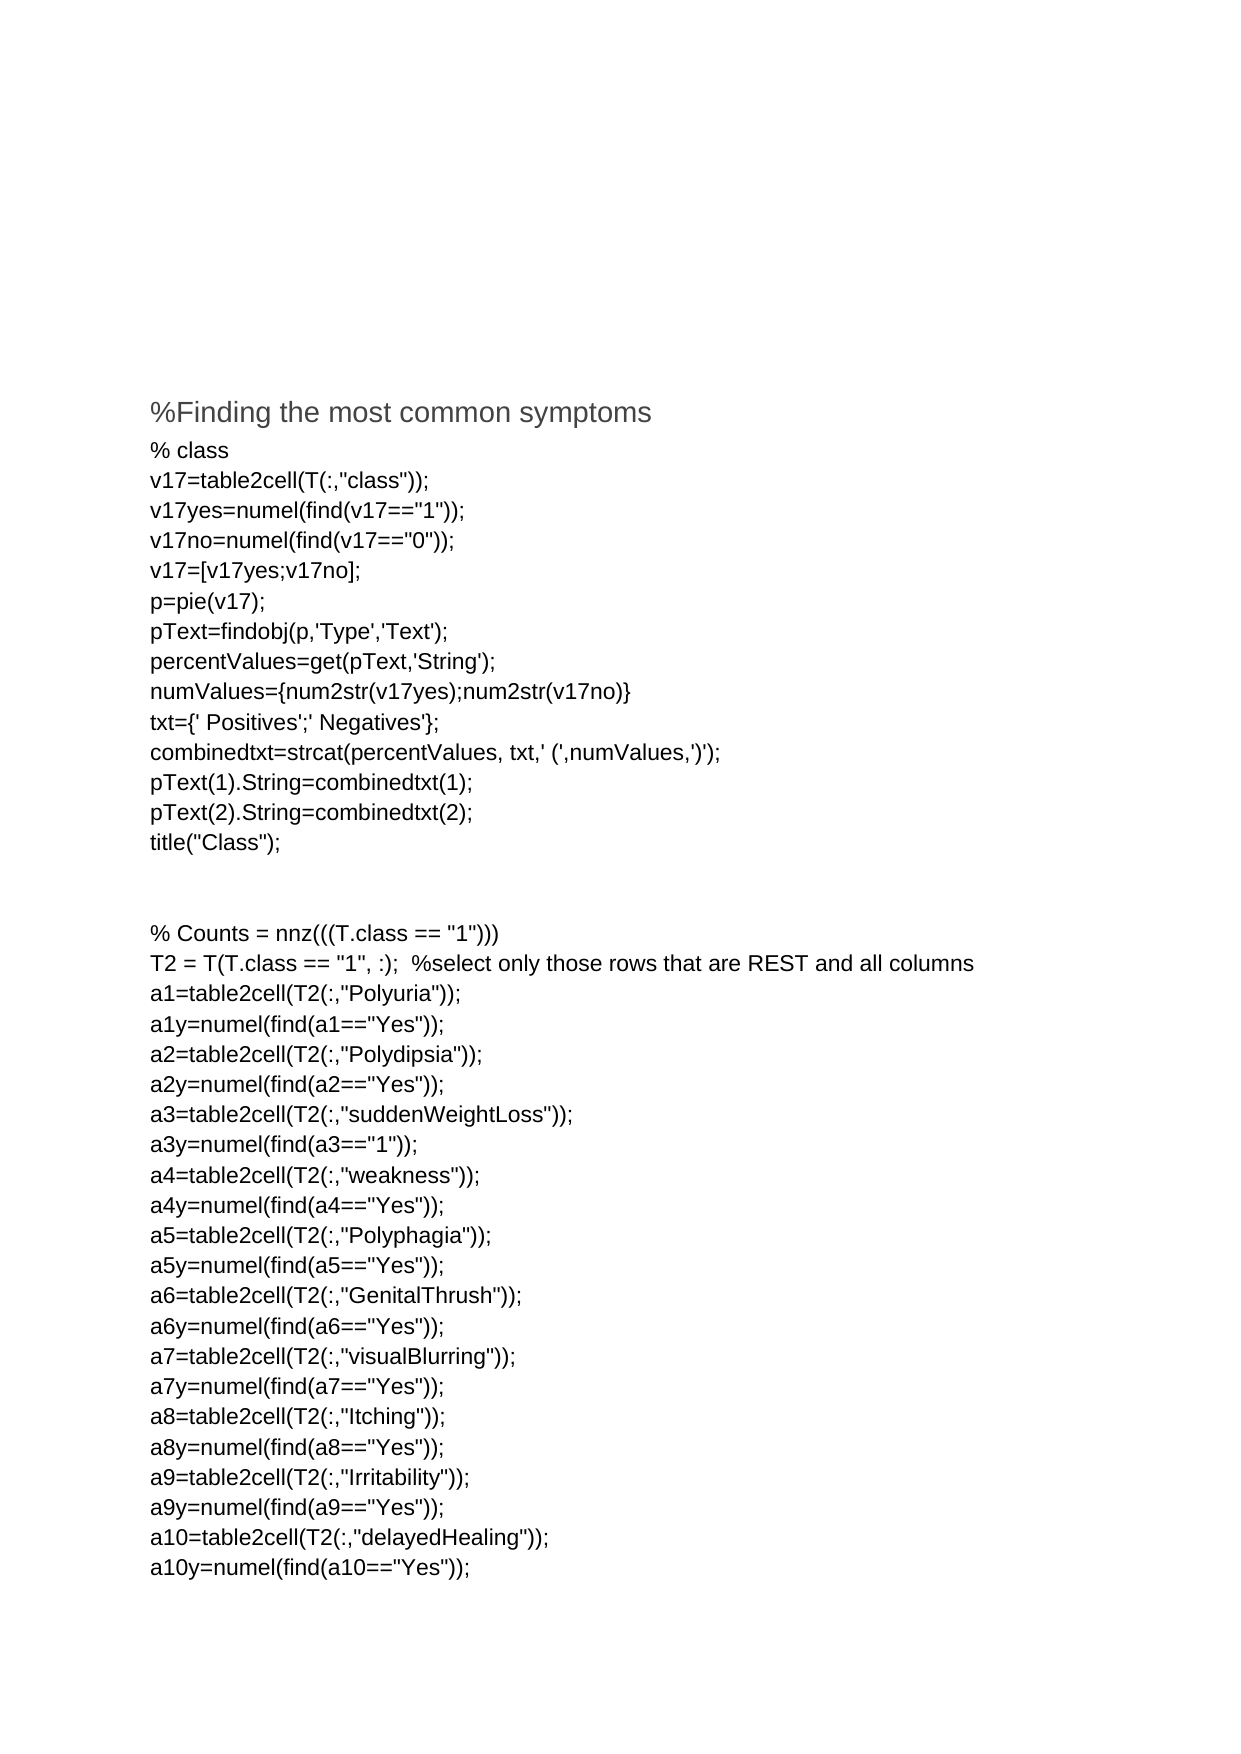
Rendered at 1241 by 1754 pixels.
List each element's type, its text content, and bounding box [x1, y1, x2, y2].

text combinedtxt=strcat(percentValues, txt,' (',numValues,')'); [150, 739, 1090, 765]
text v17no=numel(find(v17=="0")); [150, 527, 1090, 554]
text a3y=numel(find(a3=="1")); [150, 1131, 1090, 1158]
text a2=table2cell(T2(:,"Polydipsia")); [150, 1041, 1090, 1067]
text a1=table2cell(T2(:,"Polyuria")); [150, 980, 1090, 1007]
text a5y=numel(find(a5=="Yes")); [150, 1252, 1090, 1279]
text T2 = T(T.class == "1", :); %select only those rows that are REST and all columns [150, 950, 1090, 977]
text a8y=numel(find(a8=="Yes")); [150, 1433, 1090, 1460]
text numValues={num2str(v17yes);num2str(v17no)} [150, 678, 1090, 705]
text a10=table2cell(T2(:,"delayedHealing")); [150, 1524, 1090, 1551]
text % class [150, 437, 1090, 463]
text p=pie(v17); [150, 588, 1090, 614]
text pText(2).String=combinedtxt(2); [150, 799, 1090, 826]
text a7=table2cell(T2(:,"visualBlurring")); [150, 1343, 1090, 1369]
text % Counts = nnz(((T.class == "1"))) [150, 920, 1090, 946]
text a9y=numel(find(a9=="Yes")); [150, 1494, 1090, 1520]
text v17=table2cell(T(:,"class")); [150, 467, 1090, 493]
text txt={' Positives';' Negatives'}; [150, 708, 1090, 735]
subtitle %Finding the most common symptoms [150, 395, 1090, 428]
text a6y=numel(find(a6=="Yes")); [150, 1313, 1090, 1339]
text a7y=numel(find(a7=="Yes")); [150, 1373, 1090, 1399]
text a5=table2cell(T2(:,"Polyphagia")); [150, 1222, 1090, 1248]
text percentValues=get(pText,'String'); [150, 648, 1090, 674]
text v17=[v17yes;v17no]; [150, 557, 1090, 584]
text a3=table2cell(T2(:,"suddenWeightLoss")); [150, 1101, 1090, 1128]
text a8=table2cell(T2(:,"Itching")); [150, 1403, 1090, 1430]
text a4=table2cell(T2(:,"weakness")); [150, 1162, 1090, 1188]
text a10y=numel(find(a10=="Yes")); [150, 1554, 1090, 1581]
text a6=table2cell(T2(:,"GenitalThrush")); [150, 1282, 1090, 1309]
text a4y=numel(find(a4=="Yes")); [150, 1192, 1090, 1218]
text a1y=numel(find(a1=="Yes")); [150, 1011, 1090, 1037]
text pText(1).String=combinedtxt(1); [150, 769, 1090, 795]
text v17yes=numel(find(v17=="1")); [150, 497, 1090, 523]
text a2y=numel(find(a2=="Yes")); [150, 1071, 1090, 1097]
text title("Class"); [150, 829, 1090, 856]
text a9=table2cell(T2(:,"Irritability")); [150, 1464, 1090, 1490]
text pText=findobj(p,'Type','Text'); [150, 618, 1090, 644]
